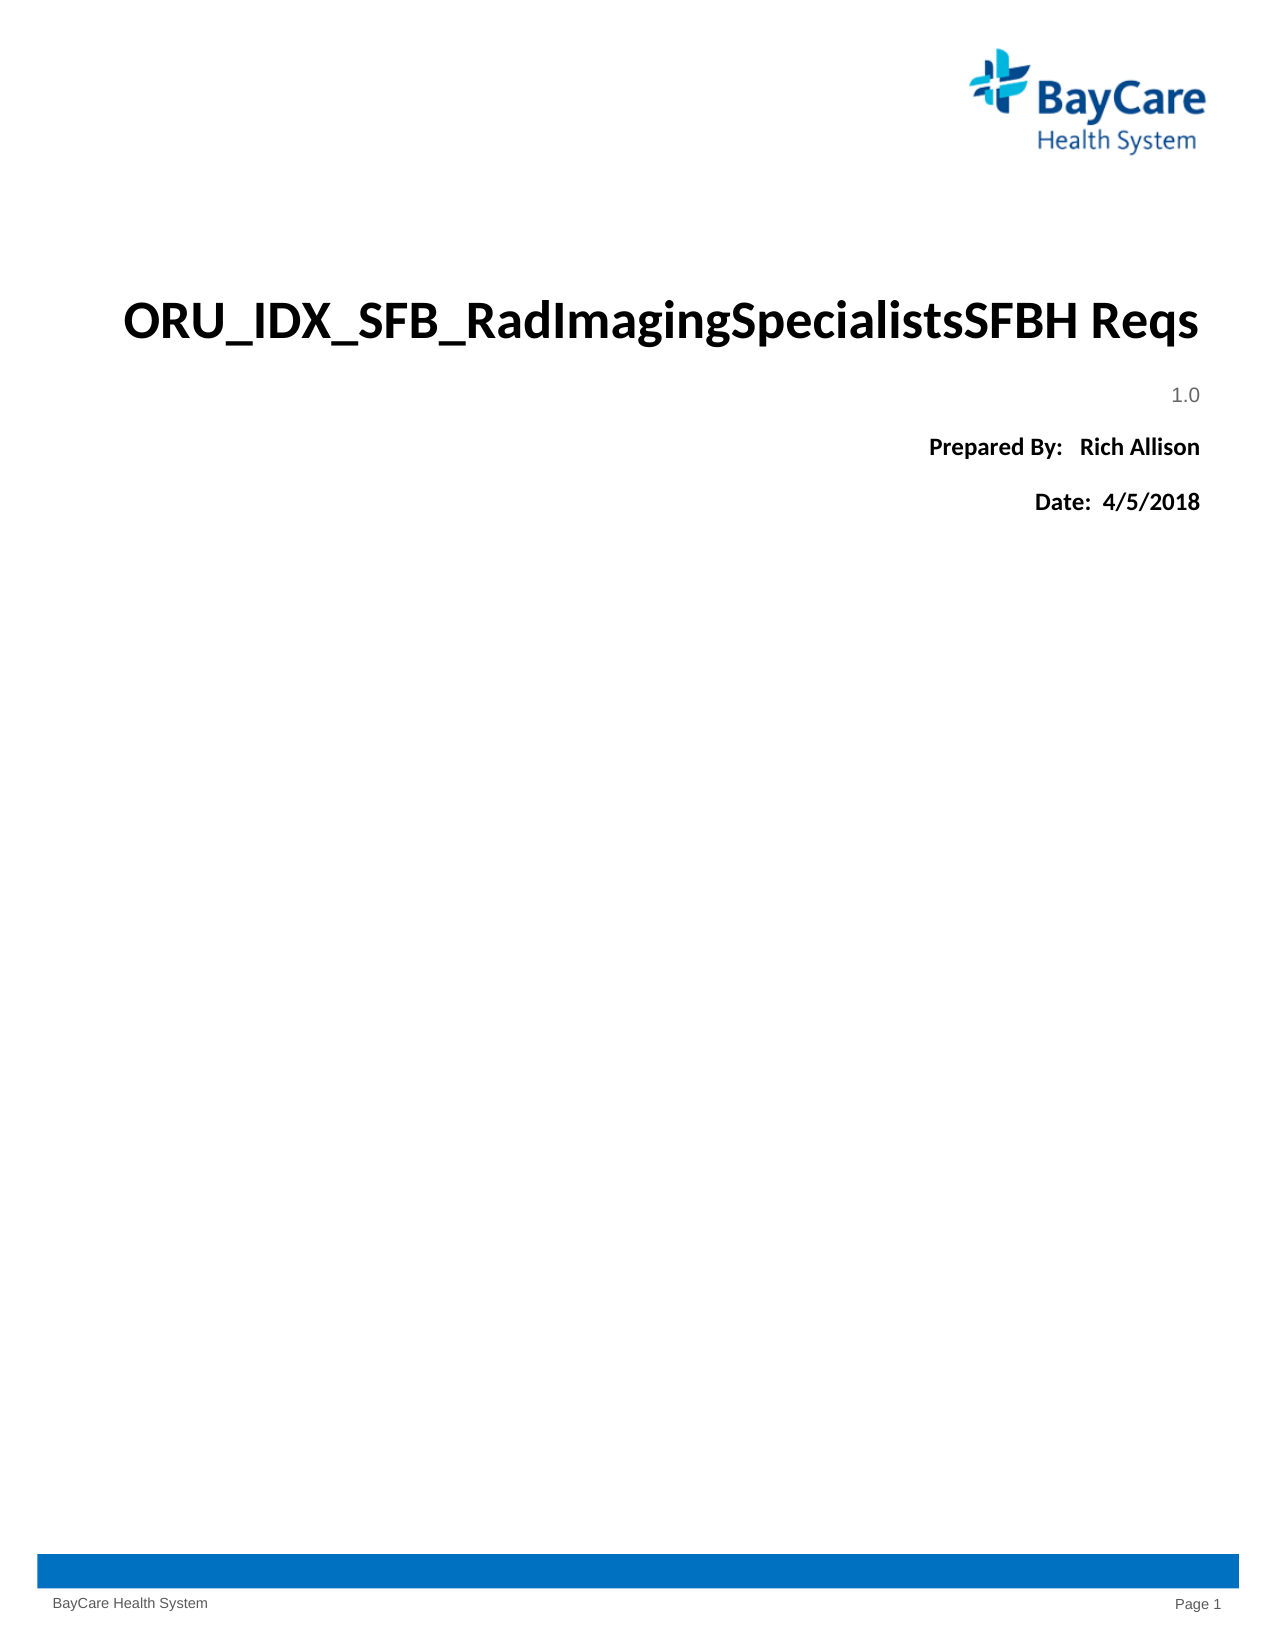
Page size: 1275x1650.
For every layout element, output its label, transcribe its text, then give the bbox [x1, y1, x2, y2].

text Date: [75, 487, 1200, 517]
text ORU_IDX_SFB_RadImagingSpecialistsSFBH Reqs [75, 286, 1200, 352]
text Prepared By: [75, 431, 1200, 461]
picture [951, 37, 1233, 168]
